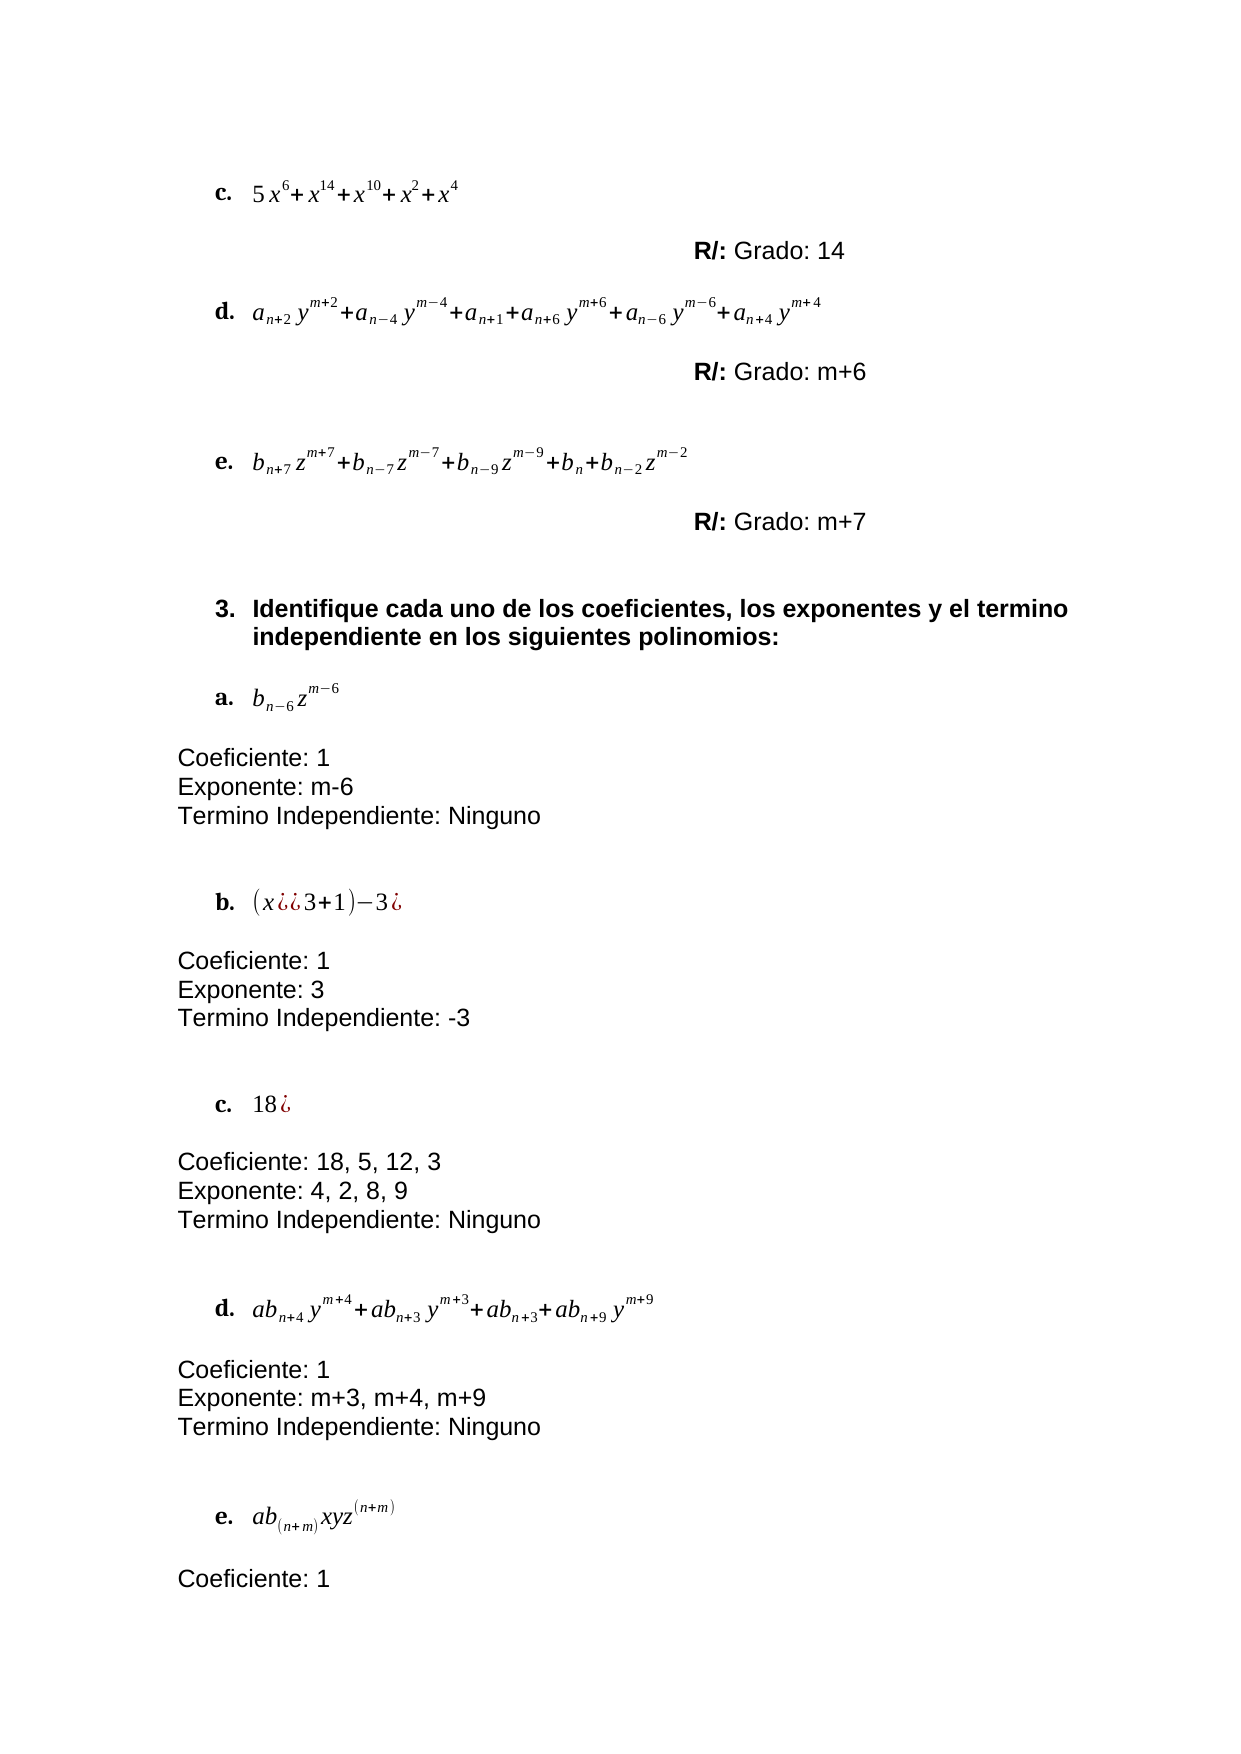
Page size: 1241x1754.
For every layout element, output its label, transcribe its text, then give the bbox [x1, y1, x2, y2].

text Termino Independiente: Ninguno [177, 1412, 1108, 1441]
text Coeficiente: 1 [177, 1564, 1108, 1592]
text Coeficiente: 18, 5, 12, 3 [177, 1147, 1108, 1176]
text Coeficiente: 1 [177, 743, 1108, 772]
text R/: Grado: 14 [693, 236, 1108, 265]
text Coeficiente: 1 [177, 1354, 1108, 1383]
text Exponente: 4, 2, 8, 9 [177, 1176, 1108, 1205]
list Identifique cada uno de los coeficientes, los exponentes y el termino independiente en los siguientes polinomios: [215, 593, 1108, 651]
text Exponente: m-6 [177, 772, 1108, 801]
text Exponente: m+3, m+4, m+9 [177, 1383, 1108, 1412]
text Coeficiente: 1 [177, 946, 1108, 975]
text Termino Independiente: Ninguno [177, 1205, 1108, 1233]
text Termino Independiente: Ninguno [177, 801, 1108, 830]
text R/: Grado: m+6 [620, 357, 1108, 386]
text R/: Grado: m+7 [620, 507, 1108, 536]
text Exponente: 3 [177, 975, 1108, 1003]
text Termino Independiente: -3 [177, 1003, 1108, 1032]
